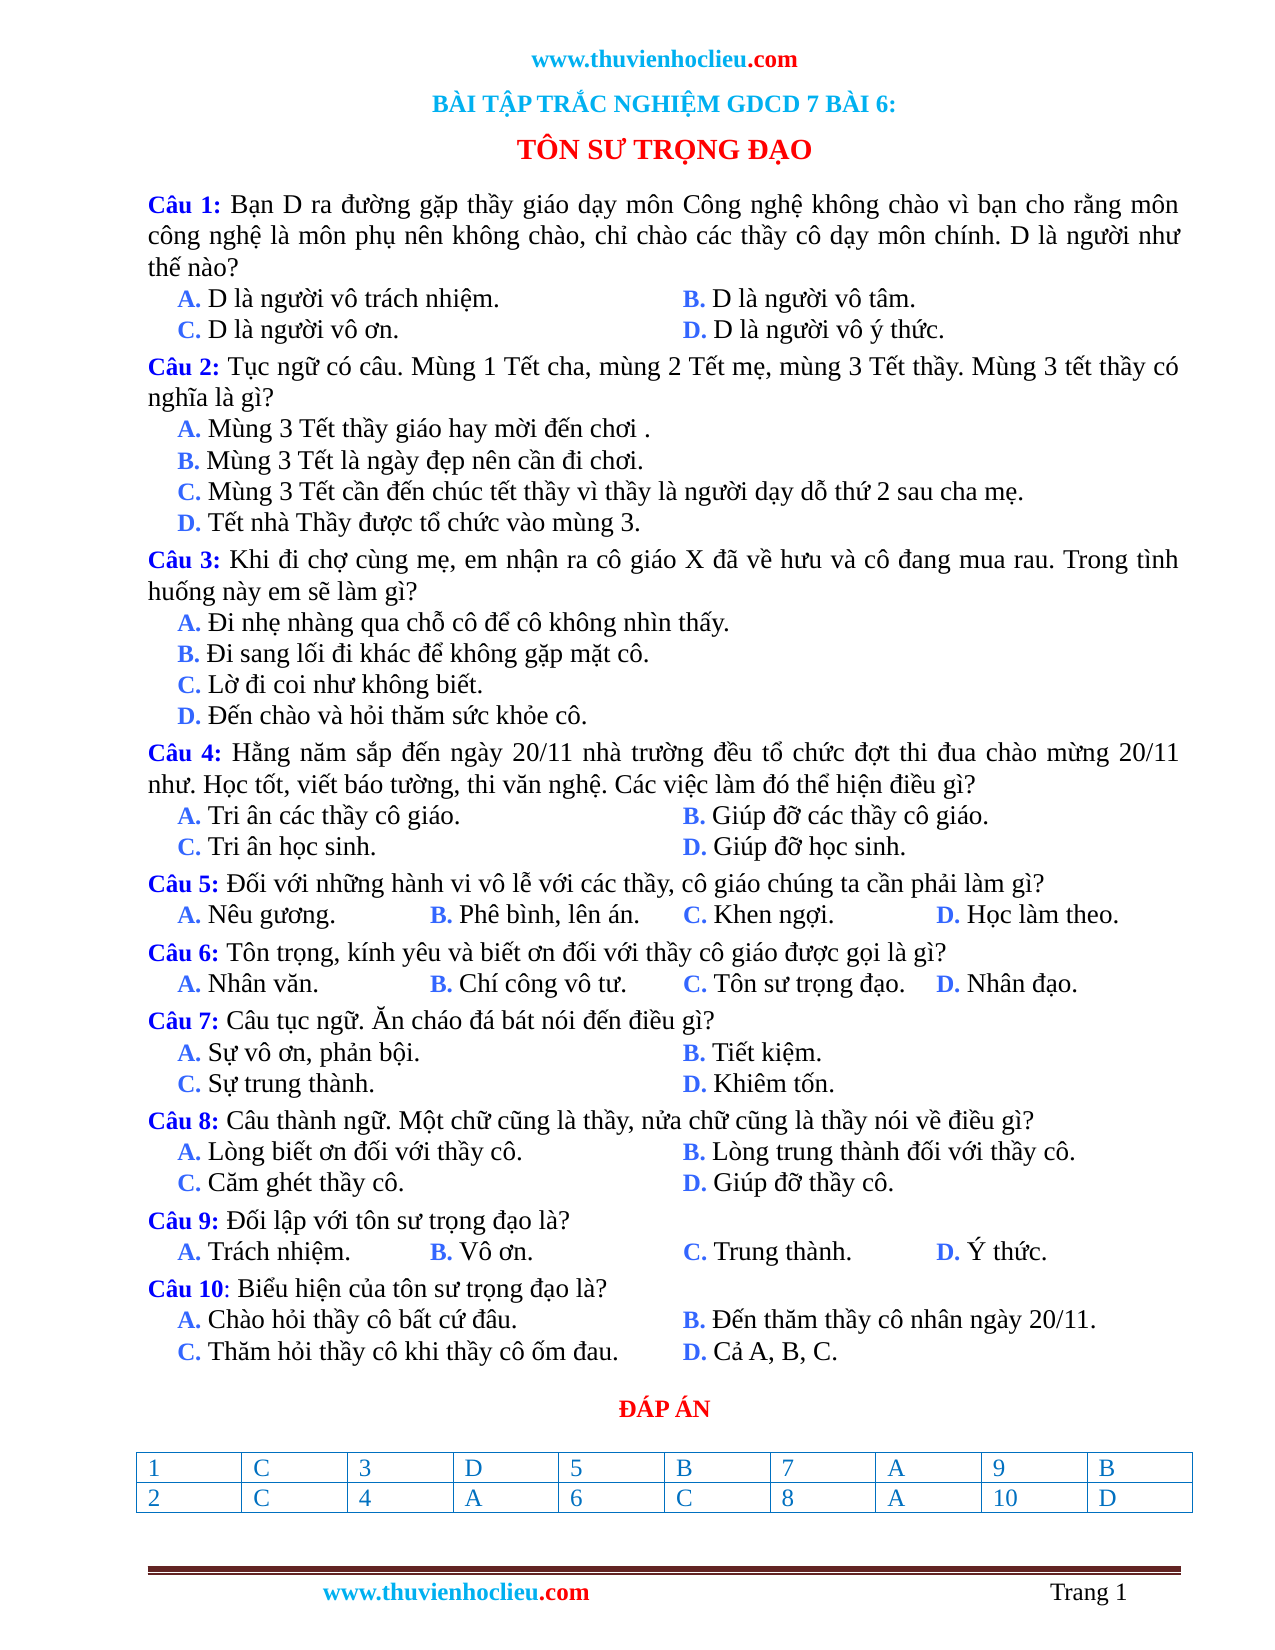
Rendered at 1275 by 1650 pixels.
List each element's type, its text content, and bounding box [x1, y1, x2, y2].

text D. Tết nhà Thầy được tổ chức vào mùng 3. [148, 506, 1181, 537]
table_cell 8 [771, 1483, 875, 1512]
table_header 3 [348, 1453, 453, 1482]
text A. Lòng biết ơn đối với thầy cô. B. Lòng trung thành đối với thầy cô. [148, 1135, 1181, 1166]
table_cell C [665, 1483, 770, 1512]
text C. Tri ân học sinh. D. Giúp đỡ học sinh. [148, 830, 1181, 861]
table_cell 2 [137, 1483, 241, 1512]
table_cell 10 [982, 1483, 1087, 1512]
table_header 7 [771, 1453, 875, 1482]
table_cell C [242, 1483, 347, 1512]
text Câu 3: Khi đi chợ cùng mẹ, em nhận ra cô giáo X đã về hưu và cô đang mua rau. Trong tình huống này em sẽ làm gì? [148, 543, 1181, 606]
text A. Tri ân các thầy cô giáo. B. Giúp đỡ các thầy cô giáo. [148, 799, 1181, 830]
table_cell D [1088, 1483, 1192, 1512]
text Câu 8: Câu thành ngữ. Một chữ cũng là thầy, nửa chữ cũng là thầy nói về điều gì? [148, 1104, 1181, 1135]
table_header 9 [982, 1453, 1087, 1482]
text Câu 5: Đối với những hành vi vô lễ với các thầy, cô giáo chúng ta cần phải làm gì? [148, 867, 1181, 898]
table_cell 6 [559, 1483, 664, 1512]
text Câu 2: Tục ngữ có câu. Mùng 1 Tết cha, mùng 2 Tết mẹ, mùng 3 Tết thầy. Mùng 3 tết thầy có nghĩa là gì? [148, 350, 1181, 413]
text A. Nhân văn. B. Chí công vô tư. C. Tôn sư trọng đạo. D. Nhân đạo. [148, 967, 1181, 998]
text Câu 1: Bạn D ra đường gặp thầy giáo dạy môn Công nghệ không chào vì bạn cho rằng môn công nghệ là môn phụ nên không chào, chỉ chào các thầy cô dạy môn chính. D là người như thế nào? [148, 188, 1181, 282]
table_cell 4 [348, 1483, 453, 1512]
table_header B [665, 1453, 770, 1482]
text A. Nêu gương. B. Phê bình, lên án. C. Khen ngợi. D. Học làm theo. [148, 898, 1181, 930]
table_header D [454, 1453, 558, 1482]
text Câu 10: Biểu hiện của tôn sư trọng đạo là? [148, 1272, 1181, 1303]
table_cell A [454, 1483, 558, 1512]
table_header A [876, 1453, 981, 1482]
table_header 1 [137, 1453, 241, 1482]
text C. Thăm hỏi thầy cô khi thầy cô ốm đau. D. Cả A, B, C. [148, 1335, 1181, 1366]
text Câu 4: Hằng năm sắp đến ngày 20/11 nhà trường đều tổ chức đợt thi đua chào mừng 20/11 như. Học tốt, viết báo tường, thi văn nghệ. Các việc làm đó thể hiện điều gì? [148, 737, 1181, 799]
text Câu 7: Câu tục ngữ. Ăn cháo đá bát nói đến điều gì? [148, 1004, 1181, 1036]
text D. Đến chào và hỏi thăm sức khỏe cô. [148, 699, 1181, 730]
text A. Mùng 3 Tết thầy giáo hay mời đến chơi . [148, 413, 1181, 444]
text A. Trách nhiệm. B. Vô ơn. C. Trung thành. D. Ý thức. [148, 1235, 1181, 1266]
text C. Căm ghét thầy cô. D. Giúp đỡ thầy cô. [148, 1166, 1181, 1198]
text ĐÁP ÁN [148, 1394, 1181, 1423]
text BÀI TẬP TRẮC NGHIỆM GDCD 7 BÀI 6: [148, 89, 1181, 117]
text B. Đi sang lối đi khác để không gặp mặt cô. [148, 637, 1181, 668]
text C. Sự trung thành. D. Khiêm tốn. [148, 1067, 1181, 1098]
text B. Mùng 3 Tết là ngày đẹp nên cần đi chơi. [148, 444, 1181, 475]
text Câu 9: Đối lập với tôn sư trọng đạo là? [148, 1204, 1181, 1235]
table_header B [1088, 1453, 1192, 1482]
text Câu 6: Tôn trọng, kính yêu và biết ơn đối với thầy cô giáo được gọi là gì? [148, 936, 1181, 967]
text TÔN SƯ TRỌNG ĐẠO [148, 132, 1181, 165]
text C. Lờ đi coi như không biết. [148, 668, 1181, 699]
text C. D là người vô ơn. D. D là người vô ý thức. [148, 313, 1181, 344]
text A. D là người vô trách nhiệm. B. D là người vô tâm. [148, 282, 1181, 313]
text C. Mùng 3 Tết cần đến chúc tết thầy vì thầy là người dạy dỗ thứ 2 sau cha mẹ. [148, 475, 1181, 506]
table_cell A [876, 1483, 981, 1512]
table_header C [242, 1453, 347, 1482]
text A. Sự vô ơn, phản bội. B. Tiết kiệm. [148, 1036, 1181, 1067]
text A. Đi nhẹ nhàng qua chỗ cô để cô không nhìn thấy. [148, 606, 1181, 637]
table_header 5 [559, 1453, 664, 1482]
text A. Chào hỏi thầy cô bất cứ đâu. B. Đến thăm thầy cô nhân ngày 20/11. [148, 1303, 1181, 1335]
